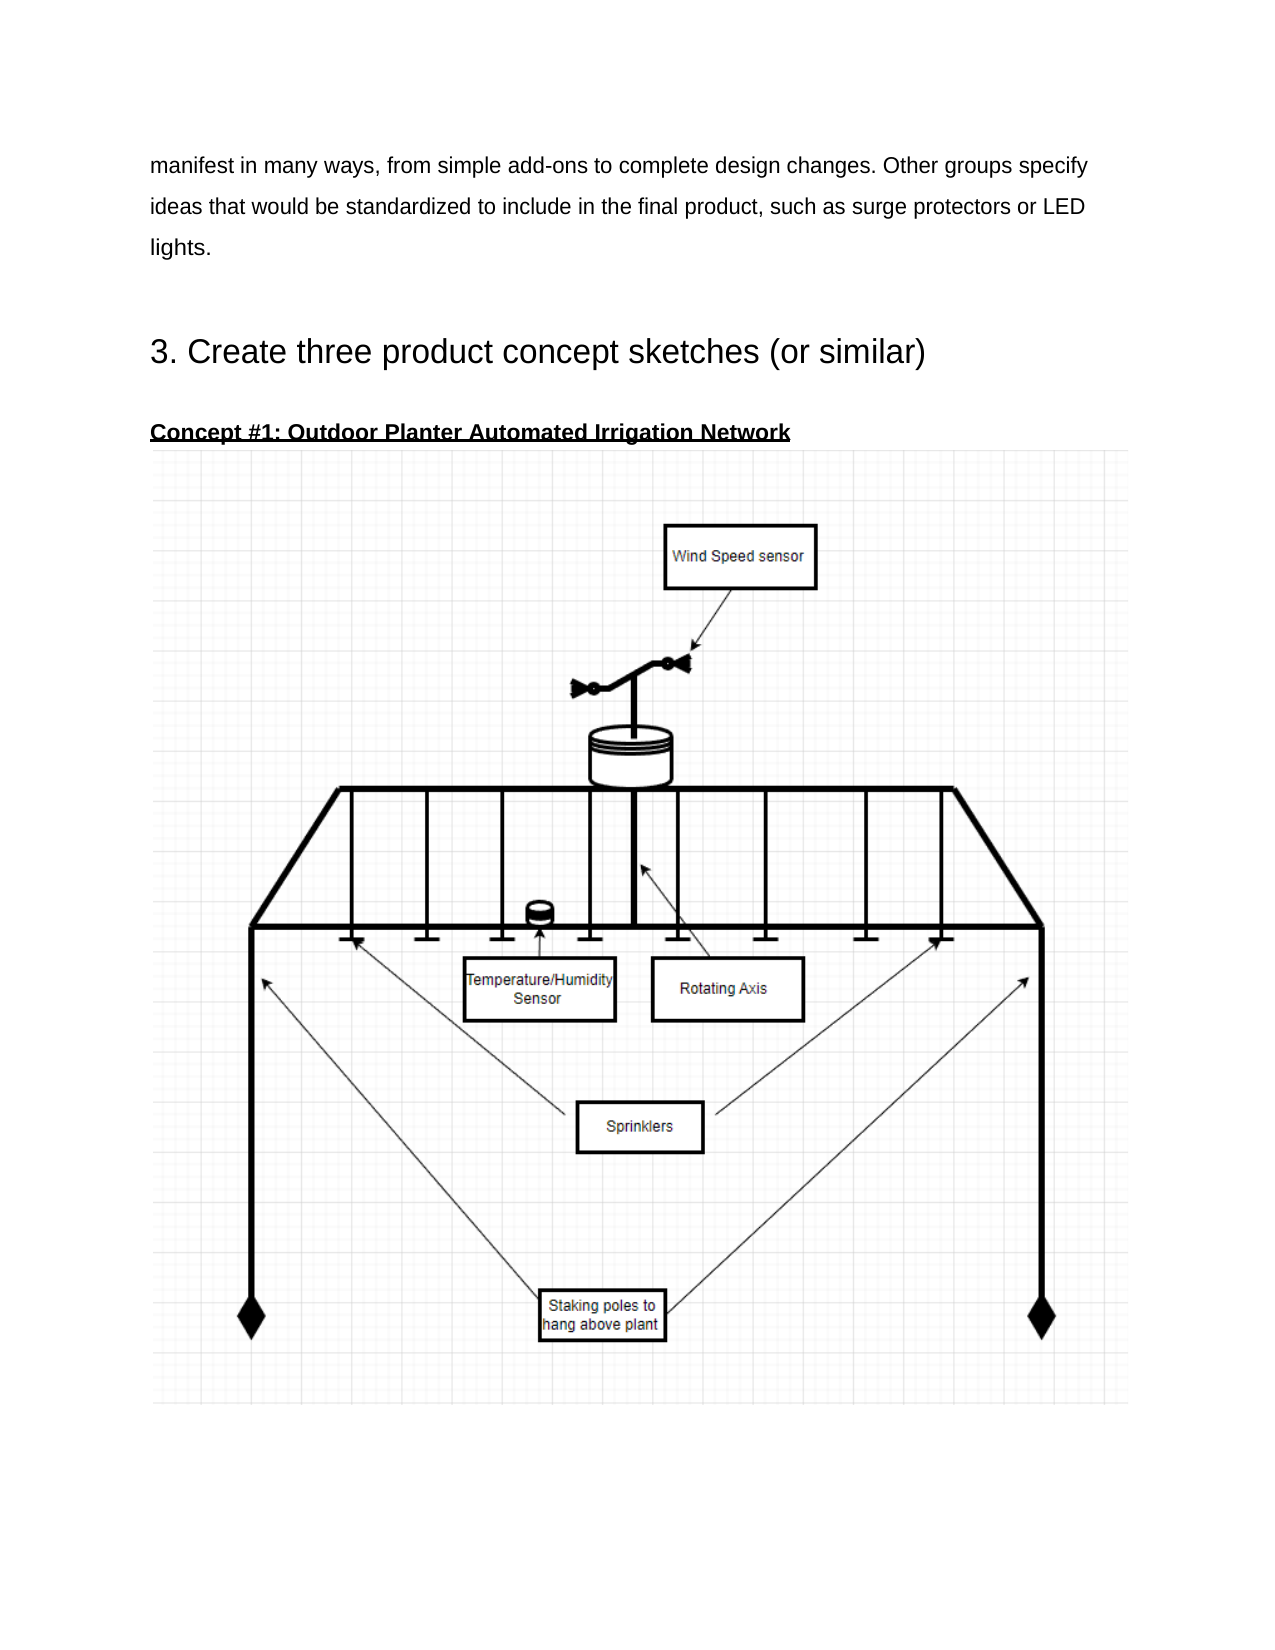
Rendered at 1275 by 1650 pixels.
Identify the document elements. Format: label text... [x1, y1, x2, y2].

text ideas that would be standardized to include in the ﬁnal product, such as surge protectors or LED [150, 189, 1184, 221]
text 3. Create three product concept sketches (or similar) [150, 325, 1184, 373]
text lights. [150, 230, 1184, 262]
picture [153, 450, 1129, 1405]
text manifest in many ways, from simple add-ons to complete design changes. Other groups specify [150, 148, 1184, 179]
text Concept #1: Outdoor Planter Automated Irrigation Network [150, 415, 1184, 447]
